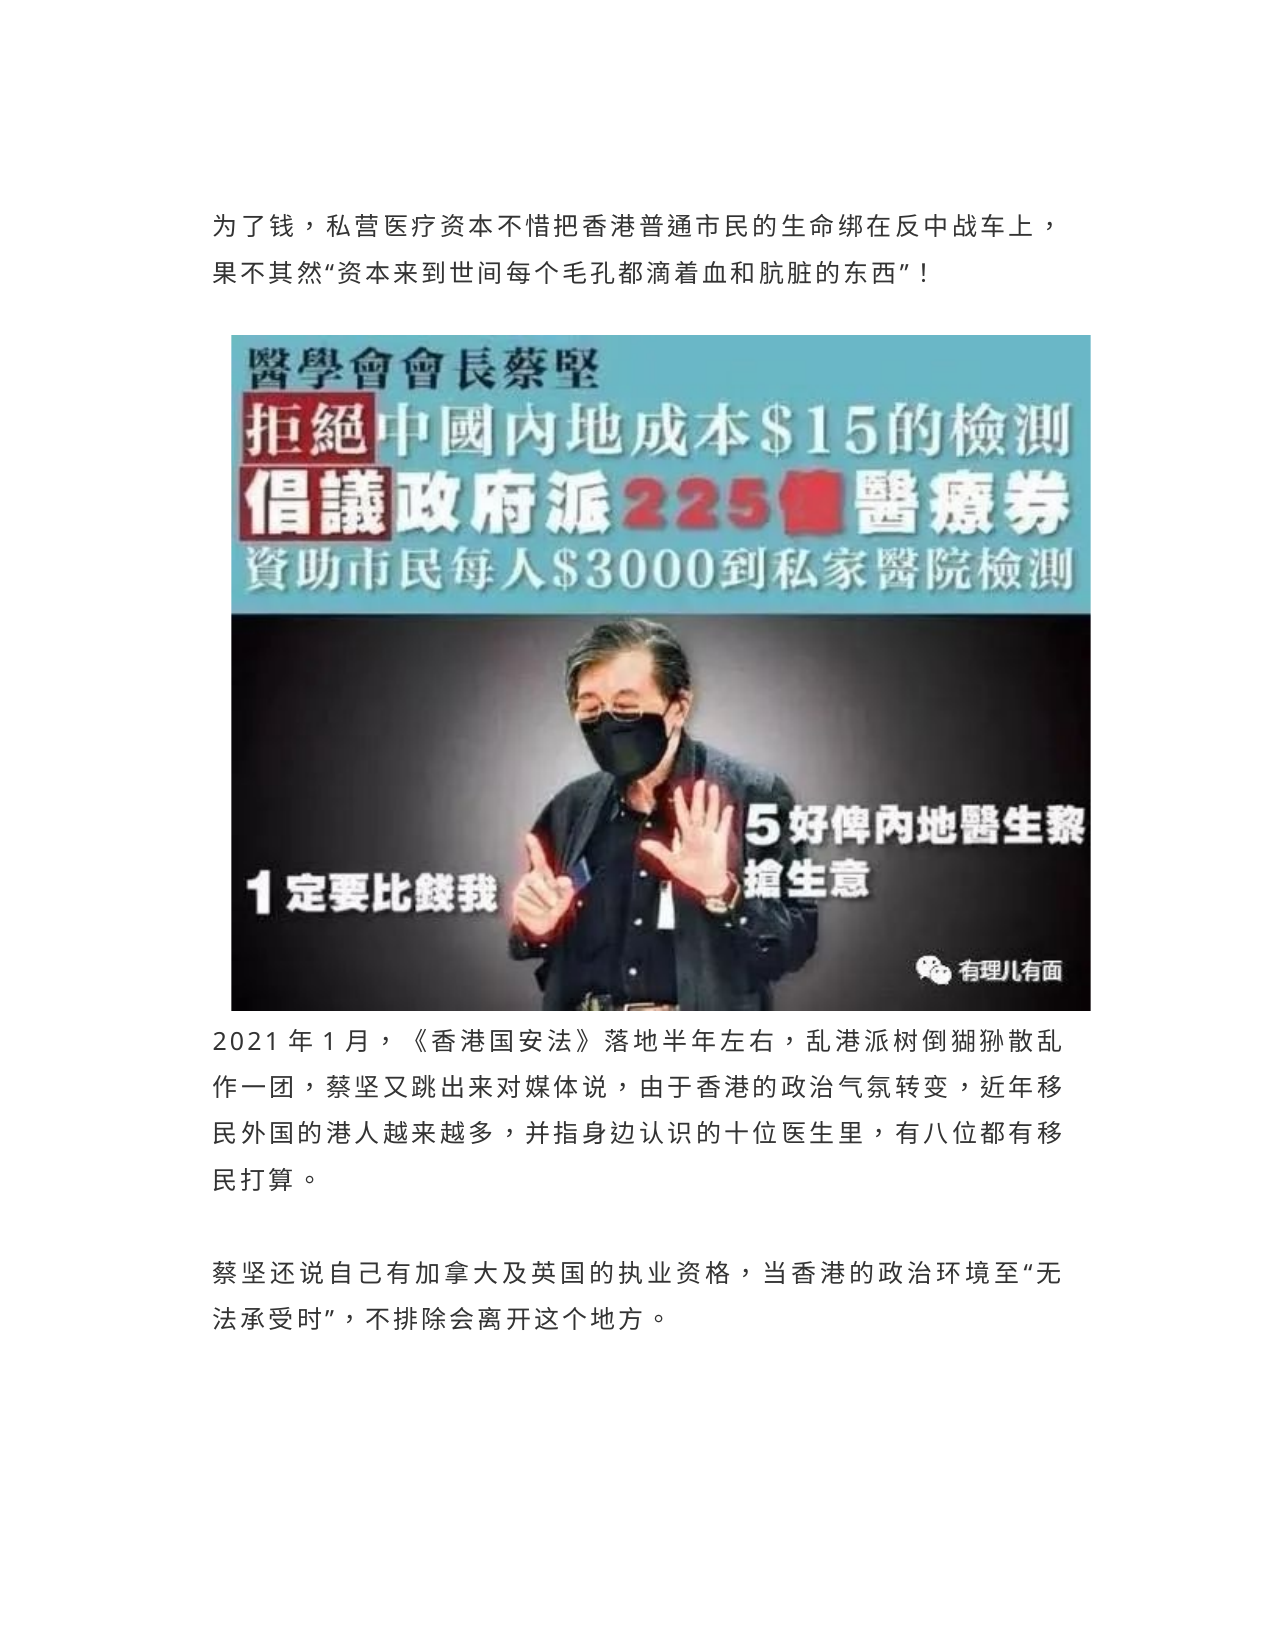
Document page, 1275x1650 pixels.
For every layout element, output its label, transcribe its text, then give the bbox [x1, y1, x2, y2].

text 蔡坚还说自己有加拿大及英国的执业资格，当香港的政治环境至“无法承受时”，不排除会离开这个地方。 [212, 1243, 1062, 1336]
text 为了钱，私营医疗资本不惜把香港普通市民的生命绑在反中战车上，果不其然“资本来到世间每个毛孔都滴着血和肮脏的东西”！ [212, 196, 1062, 289]
text 2021年1月，《香港国安法》落地半年左右，乱港派树倒猢狲散乱作一团，蔡坚又跳出来对媒体说，由于香港的政治气氛转变，近年移民外国的港人越来越多，并指身边认识的十位医生里，有八位都有移民打算。 [212, 1011, 1062, 1197]
picture [231, 335, 1091, 1011]
